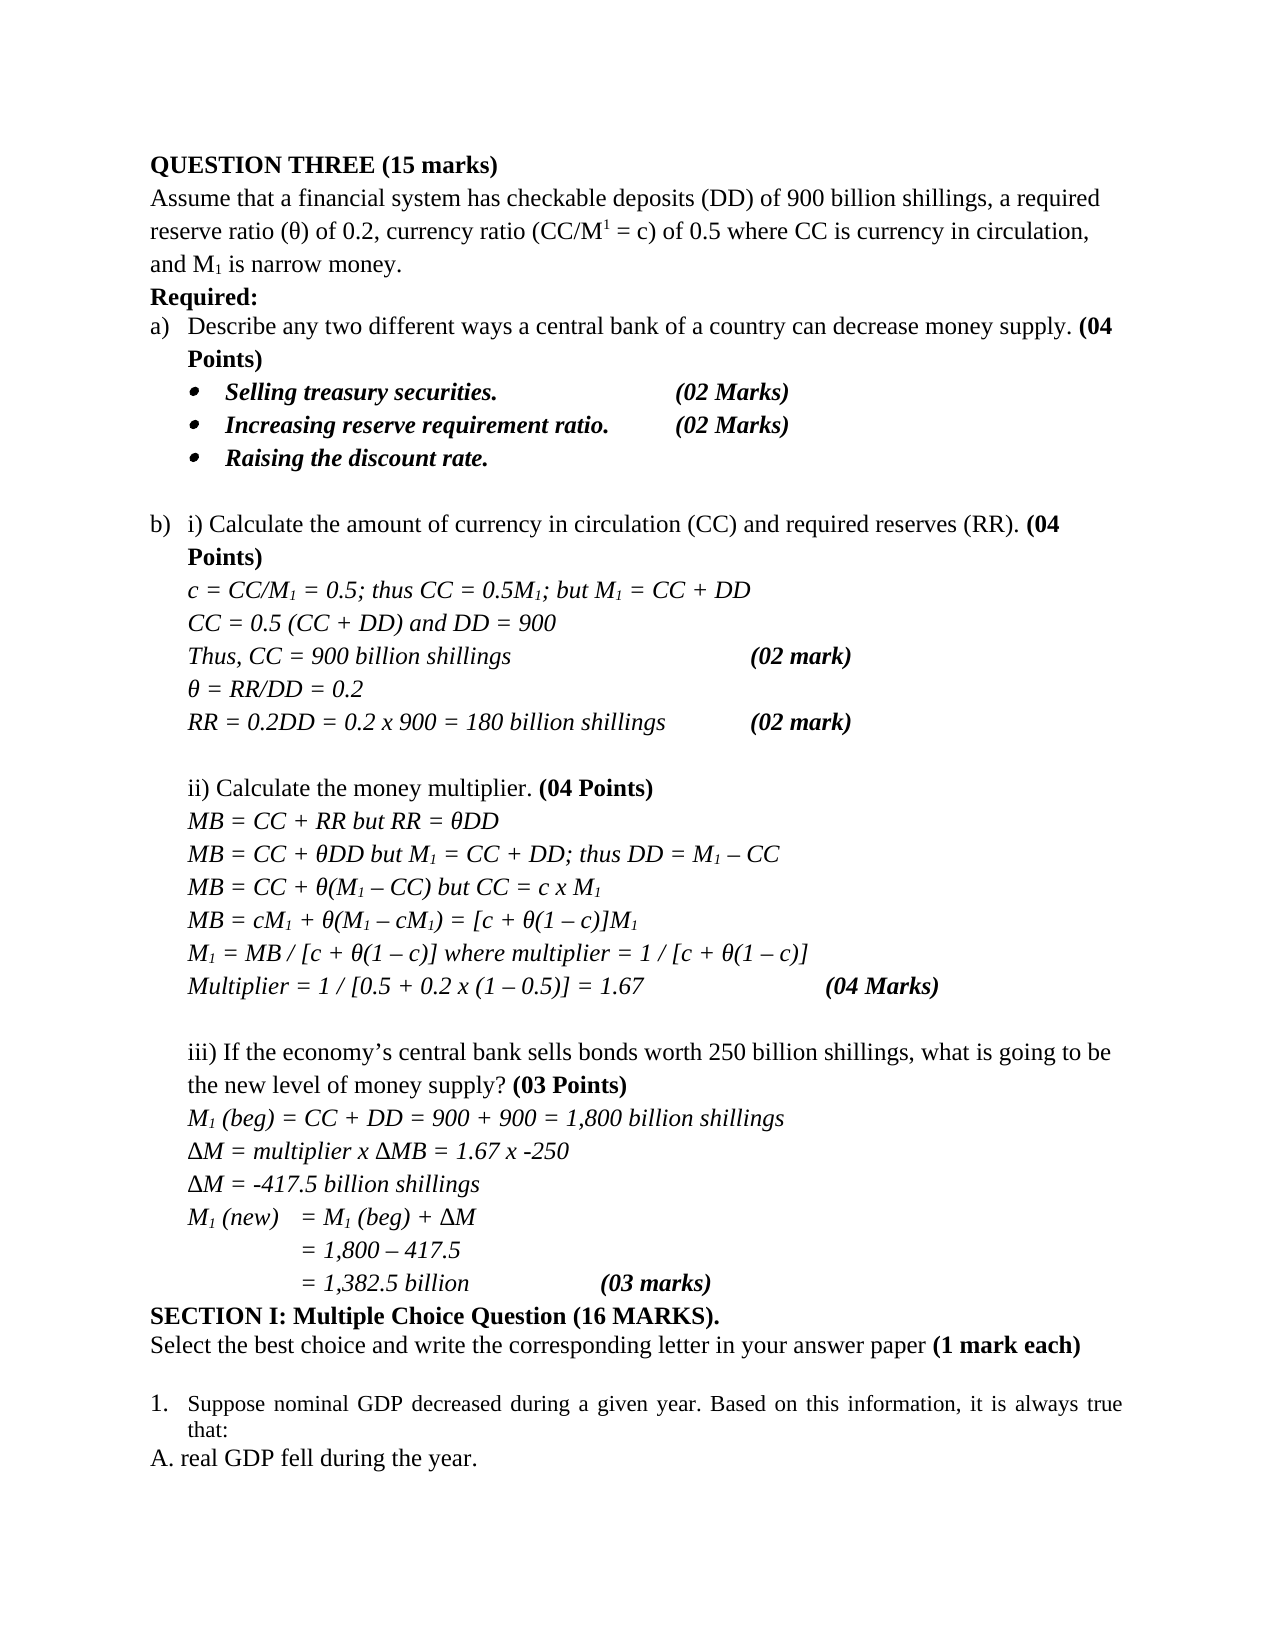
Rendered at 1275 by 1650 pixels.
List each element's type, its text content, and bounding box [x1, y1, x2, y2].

text θ = RR/DD = 0.2 [150, 674, 1125, 703]
text MB = CC + θ(M1 – CC) but CC = c x M1 [150, 872, 1125, 901]
text Multiplier = 1 / [0.5 + 0.2 x (1 – 0.5)] = 1.67 (04 Marks) [150, 971, 1125, 1000]
list Suppose nominal GDP decreased during a given year. Based on this information, it is always true that: [150, 1388, 1125, 1443]
text = 1,800 – 417.5 [232, 1235, 1125, 1264]
list i) Calculate the amount of currency in circulation (CC) and required reserves (RR). (04 Points) [150, 509, 1125, 571]
text A. real GDP fell during the year. [150, 1443, 1125, 1472]
text Required: [150, 282, 1125, 311]
text RR = 0.2DD = 0.2 x 900 = 180 billion shillings (02 mark) [187, 707, 1125, 736]
text CC = 0.5 (CC + DD) and DD = 900 [150, 608, 1125, 637]
text M1 = MB / [c + θ(1 – c)] where multiplier = 1 / [c + θ(1 – c)] [150, 938, 1125, 967]
text Select the best choice and write the corresponding letter in your answer paper (1 mark each) [150, 1330, 1125, 1359]
text MB = CC + RR but RR = θDD [150, 806, 1125, 835]
list Increasing reserve requirement ratio. (02 Marks) [187, 410, 1125, 439]
text c = CC/M1 = 0.5; thus CC = 0.5M1; but M1 = CC + DD [150, 575, 1125, 604]
text ii) Calculate the money multiplier. (04 Points) [187, 773, 1125, 802]
list Selling treasury securities. (02 Marks) [187, 377, 1125, 406]
text ∆M = multiplier x ∆MB = 1.67 x -250 [150, 1136, 1125, 1165]
text MB = cM1 + θ(M1 – cM1) = [c + θ(1 – c)]M1 [150, 905, 1125, 934]
list Raising the discount rate. [187, 443, 1125, 472]
text M1 (beg) = CC + DD = 900 + 900 = 1,800 billion shillings [150, 1103, 1125, 1132]
text MB = CC + θDD but M1 = CC + DD; thus DD = M1 – CC [150, 839, 1125, 868]
text ∆M = -417.5 billion shillings [150, 1169, 1125, 1198]
text SECTION I: Multiple Choice Question (16 MARKS). [150, 1301, 1125, 1330]
text M1 (new) = M1 (beg) + ∆M [150, 1202, 1125, 1231]
list Describe any two different ways a central bank of a country can decrease money supply. (04 Points) [150, 311, 1125, 373]
text QUESTION THREE (15 marks) [150, 150, 1125, 179]
text Assume that a financial system has checkable deposits (DD) of 900 billion shillings, a required reserve ratio (θ) of 0.2, currency ratio (CC/M1 = c) of 0.5 where CC is currency in circulation, and M1 is narrow money. [150, 183, 1125, 278]
text = 1,382.5 billion (03 marks) [232, 1268, 1125, 1297]
text iii) If the economy’s central bank sells bonds worth 250 billion shillings, what is going to be the new level of money supply? (03 Points) [187, 1037, 1125, 1099]
text Thus, CC = 900 billion shillings (02 mark) [150, 641, 1125, 670]
